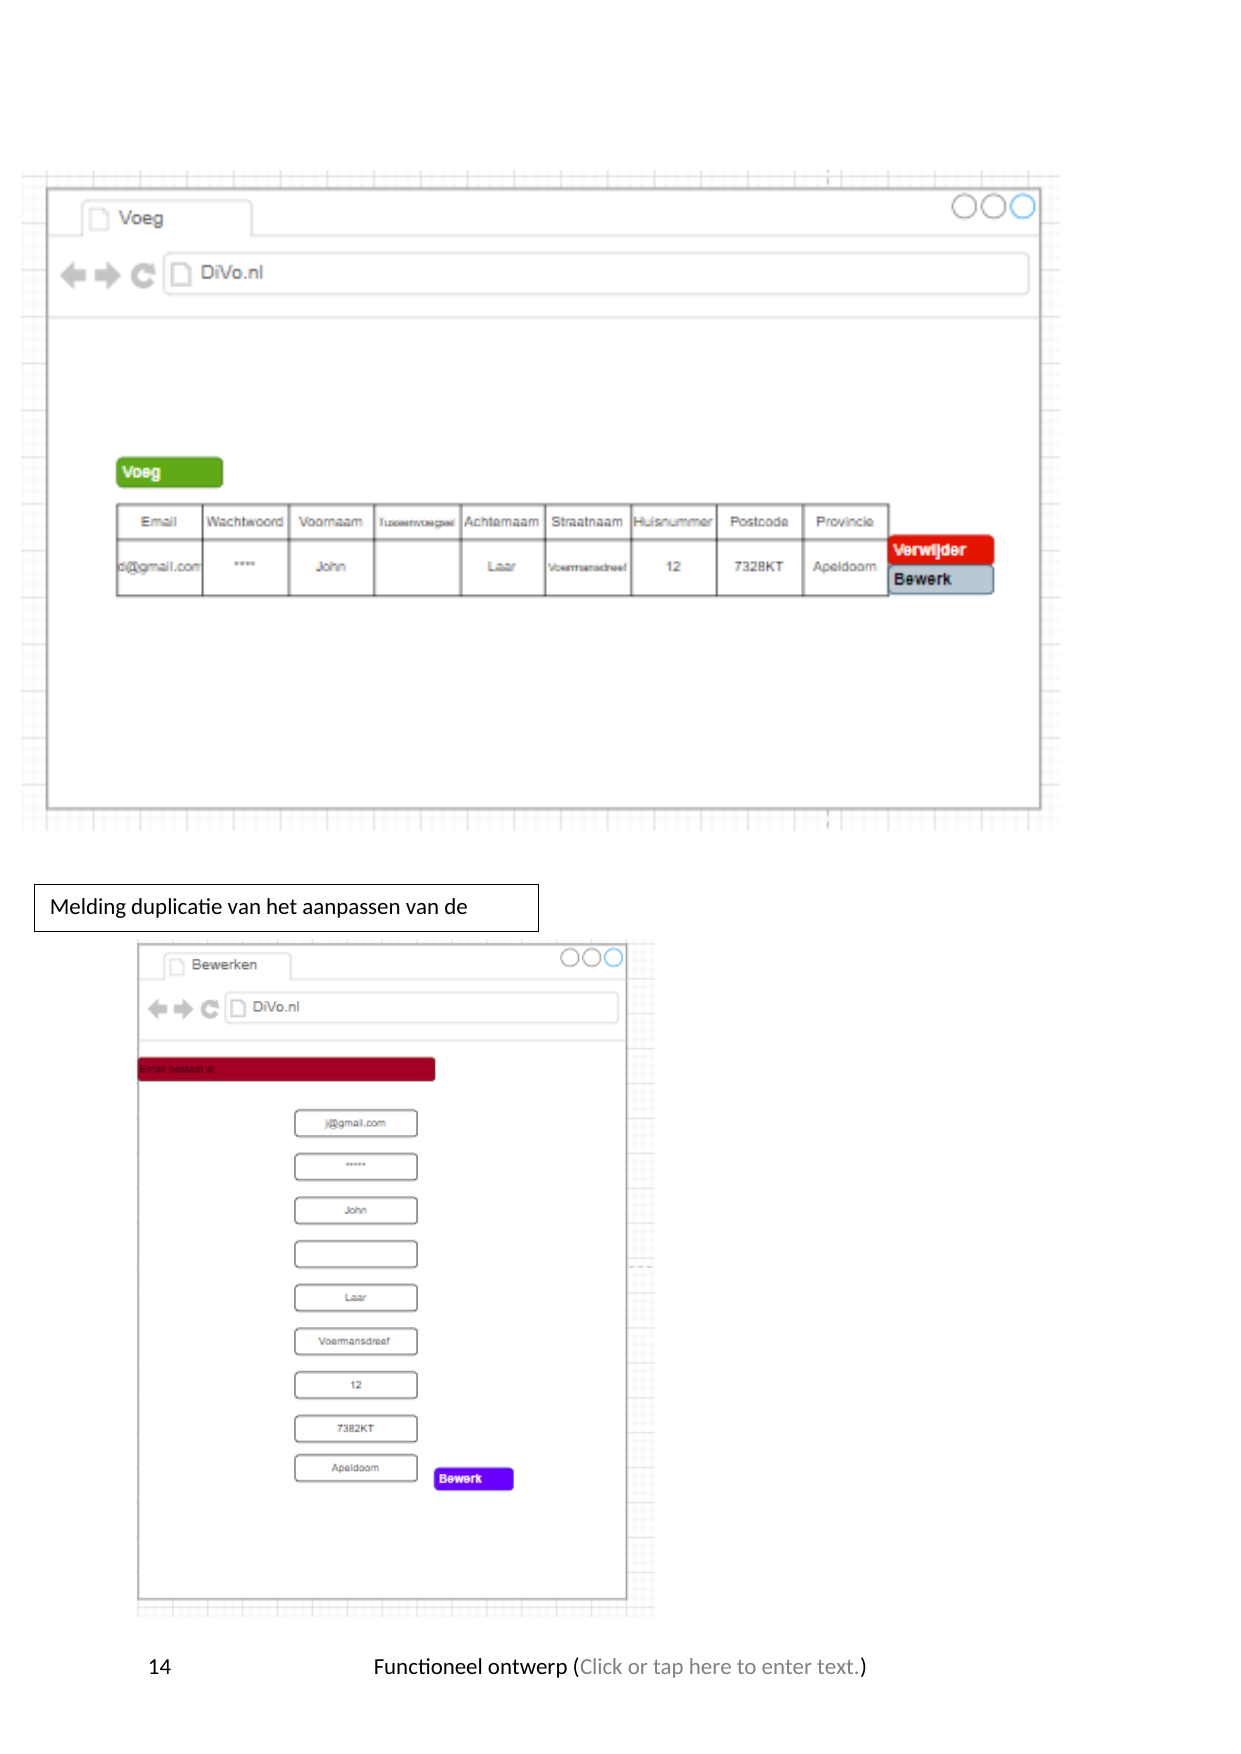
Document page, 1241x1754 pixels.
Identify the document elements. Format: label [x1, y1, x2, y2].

picture [21, 170, 1061, 831]
picture [136, 939, 655, 1617]
